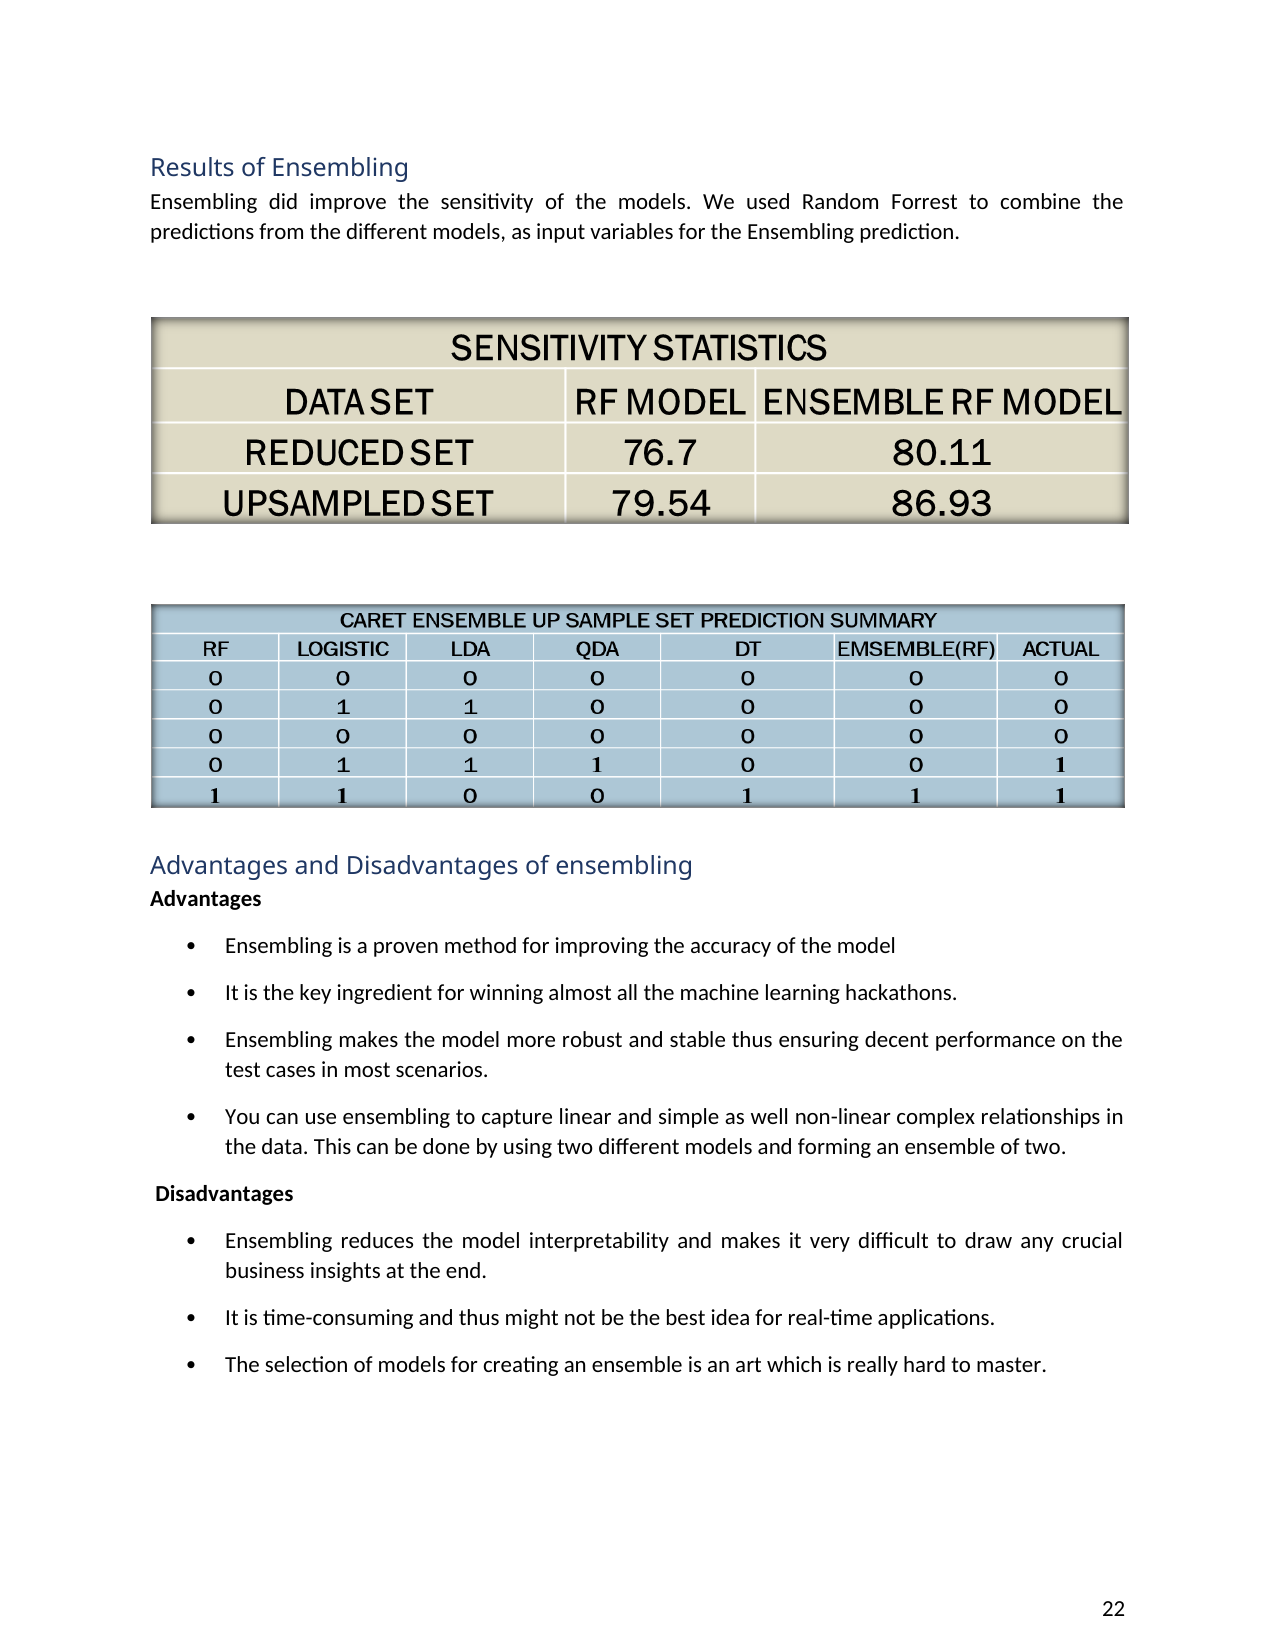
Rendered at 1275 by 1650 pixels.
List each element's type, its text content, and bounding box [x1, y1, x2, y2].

list Ensembling is a proven method for improving the accuracy of the model [187, 931, 1125, 959]
text Ensembling did improve the sensitivity of the models. We used Random Forrest to combine the predictions from the different models, as input variables for the Ensembling prediction. [150, 187, 1125, 245]
list Ensembling makes the model more robust and stable thus ensuring decent performance on the test cases in most scenarios. [187, 1025, 1125, 1083]
subtitle Results of Ensembling [150, 150, 1125, 184]
list You can use ensembling to capture linear and simple as well non-linear complex relationships in the data. This can be done by using two different models and forming an ensemble of two. [187, 1102, 1125, 1161]
list It is the key ingredient for winning almost all the machine learning hackathons. [187, 978, 1125, 1006]
picture [150, 599, 1125, 821]
list Ensembling reduces the model interpretability and makes it very difficult to draw any crucial business insights at the end. [187, 1226, 1125, 1284]
subtitle Advantages and Disadvantages of ensembling [150, 848, 1125, 882]
list The selection of models for creating an ensemble is an art which is really hard to master. [187, 1350, 1125, 1378]
picture [150, 310, 1130, 548]
text Disadvantages [150, 1179, 1125, 1207]
list It is time-consuming and thus might not be the best idea for real-time applications. [187, 1303, 1125, 1331]
text Advantages [150, 884, 1125, 913]
